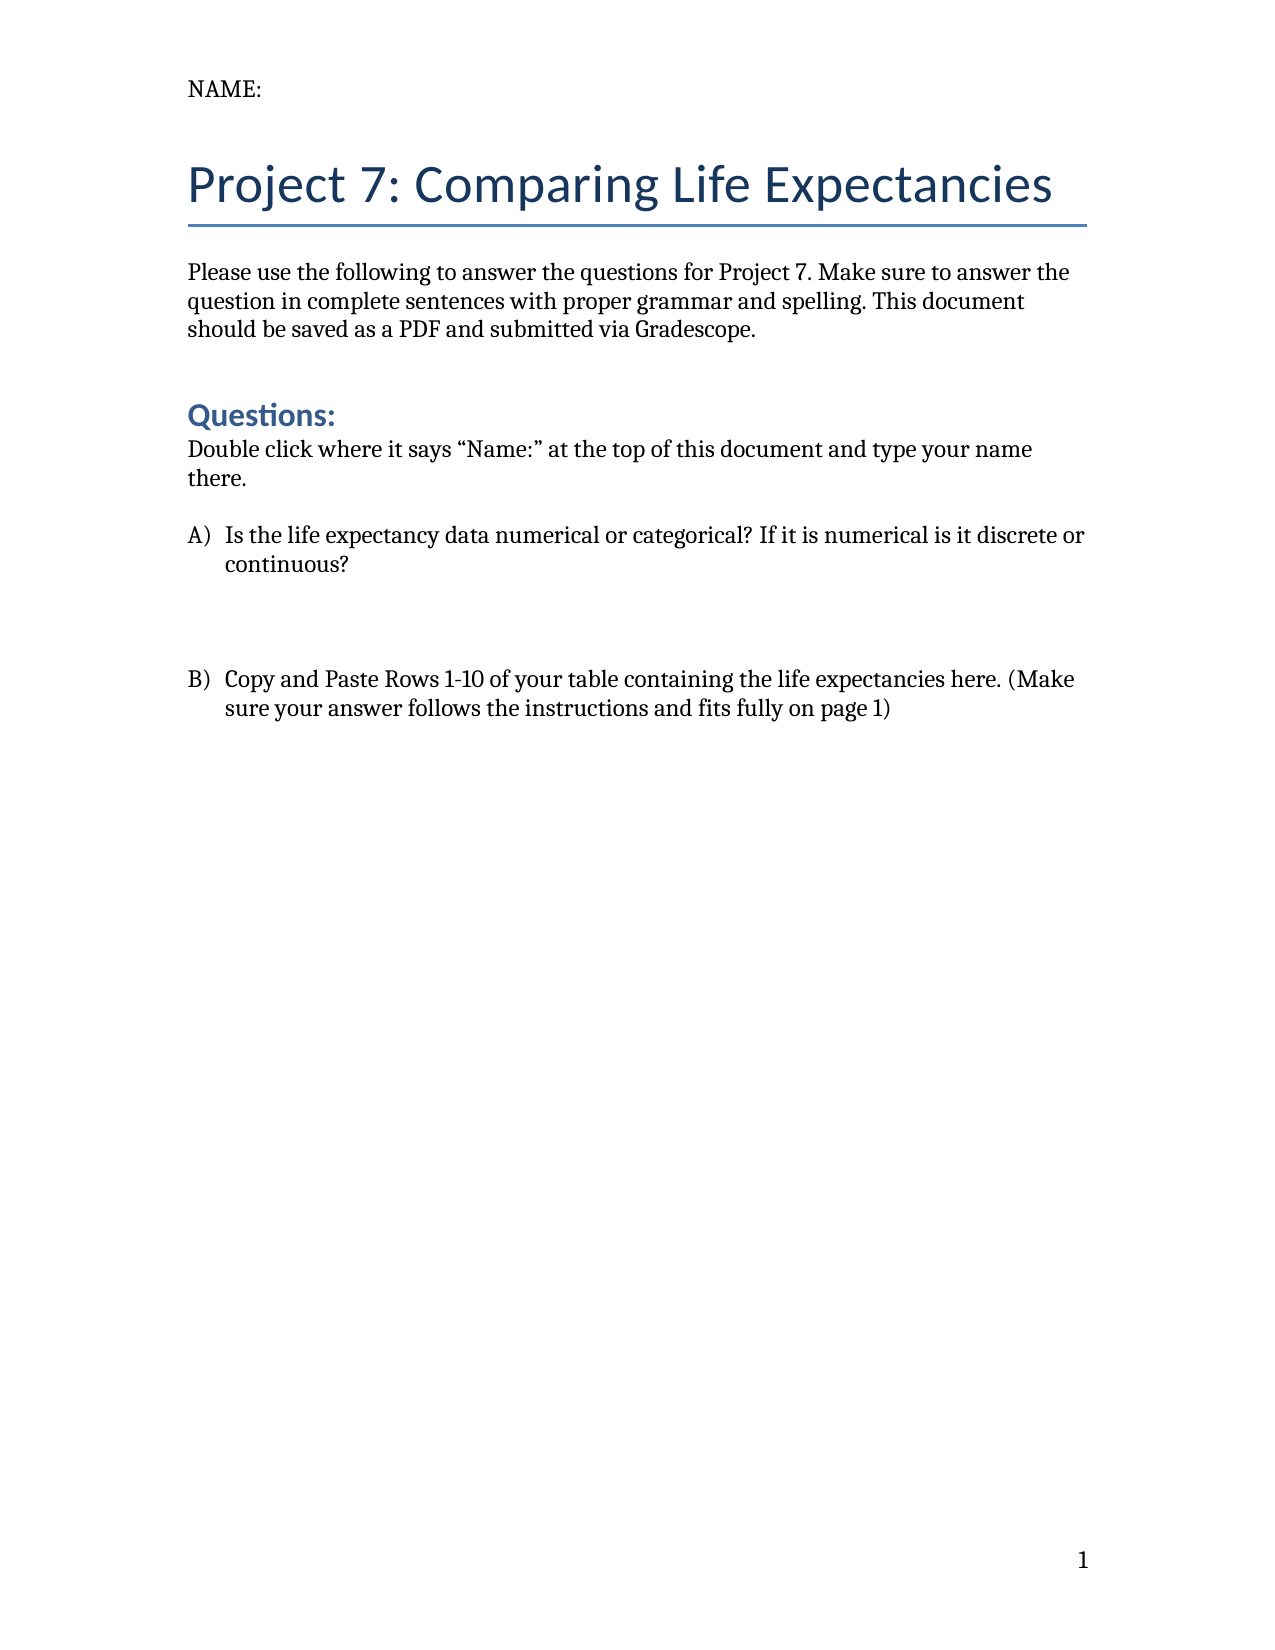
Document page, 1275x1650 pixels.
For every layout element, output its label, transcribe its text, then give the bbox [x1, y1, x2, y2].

text Double click where it says “Name:” at the top of this document and type your name there. [187, 435, 1087, 492]
text Please use the following to answer the questions for Project 7. Make sure to answer the question in complete sentences with proper grammar and spelling. This document should be saved as a PDF and submitted via Gradescope. [187, 258, 1087, 344]
subtitle Questions: [187, 394, 1087, 435]
title Project 7: Comparing Life Expectancies [187, 150, 1087, 227]
list Is the life expectancy data numerical or categorical? If it is numerical is it discrete or continuous? [187, 521, 1087, 578]
list Copy and Paste Rows 1-10 of your table containing the life expectancies here. (Make sure your answer follows the instructions and fits fully on page 1) [187, 665, 1087, 722]
